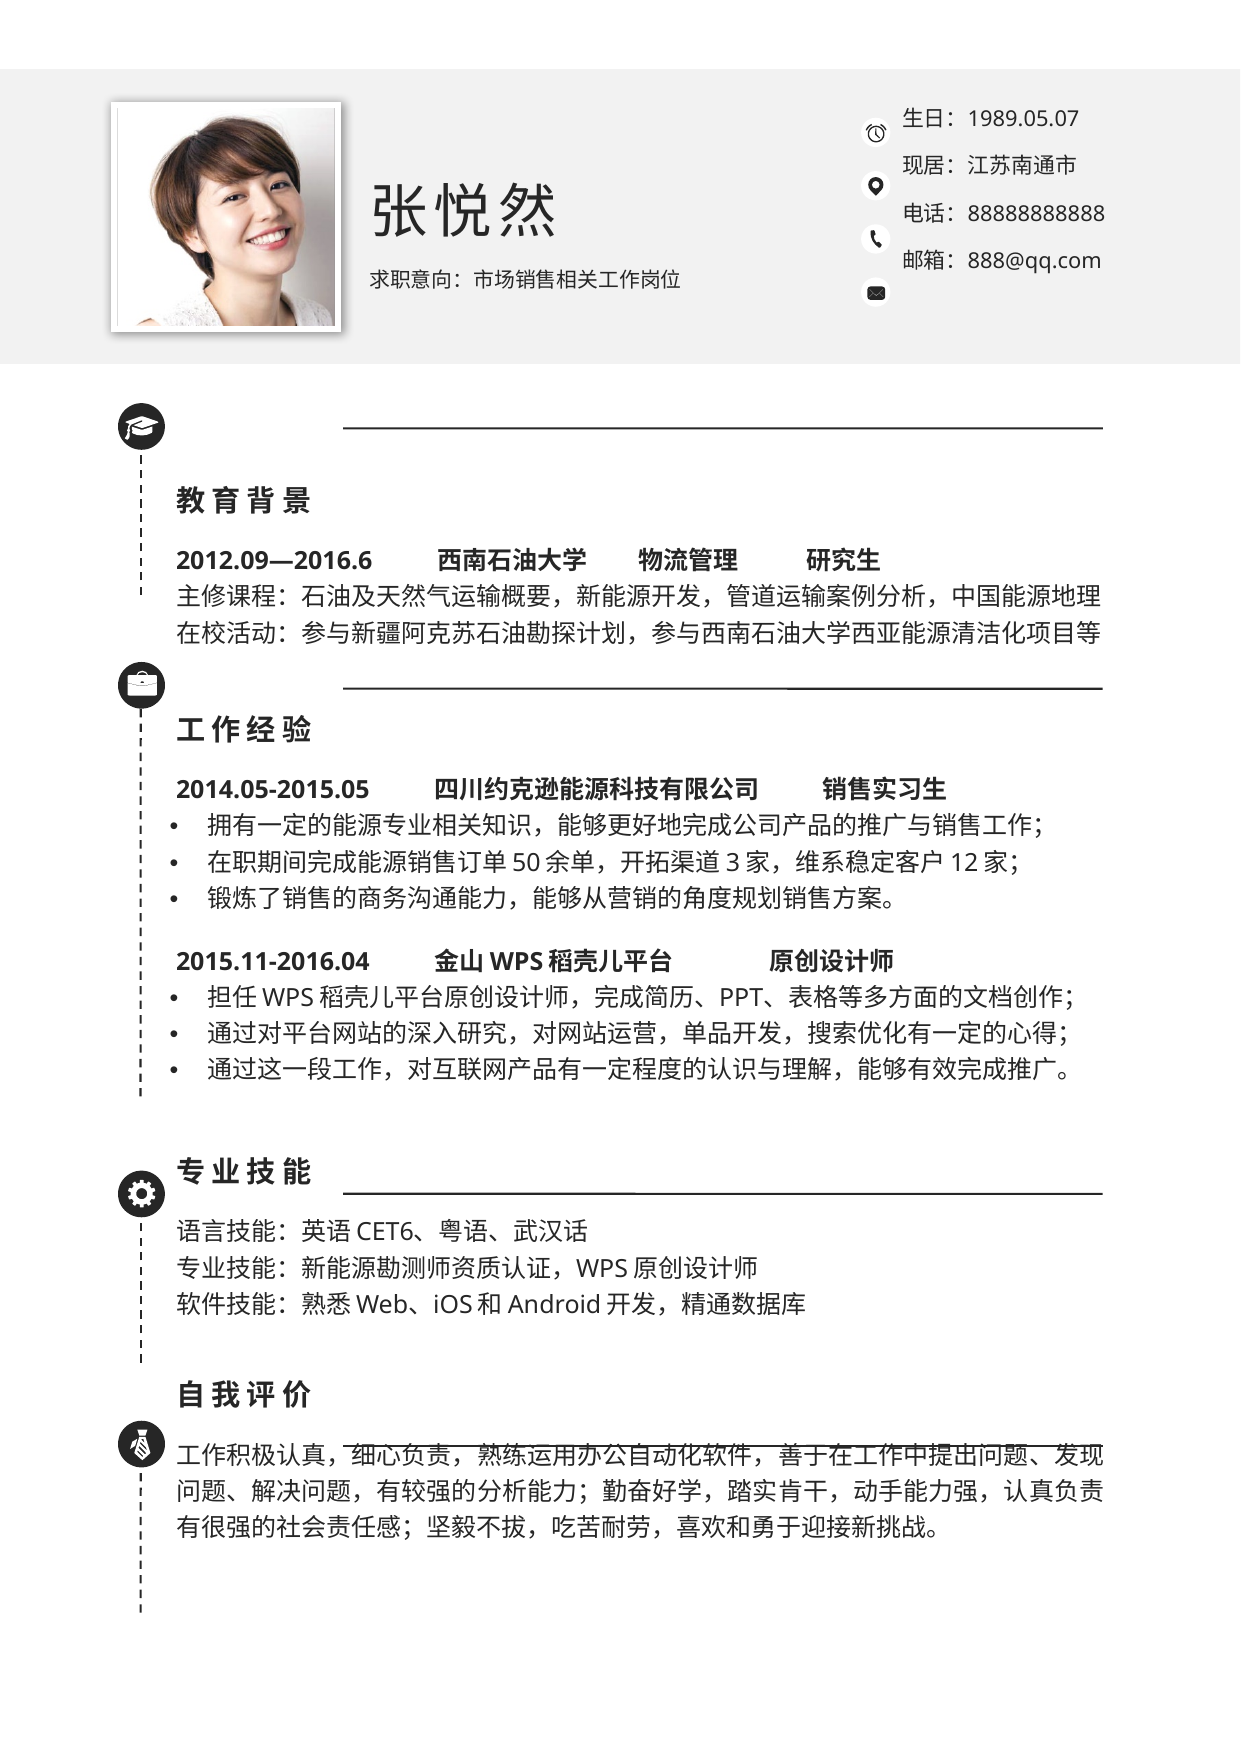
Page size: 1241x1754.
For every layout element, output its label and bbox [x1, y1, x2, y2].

picture [117, 108, 335, 326]
